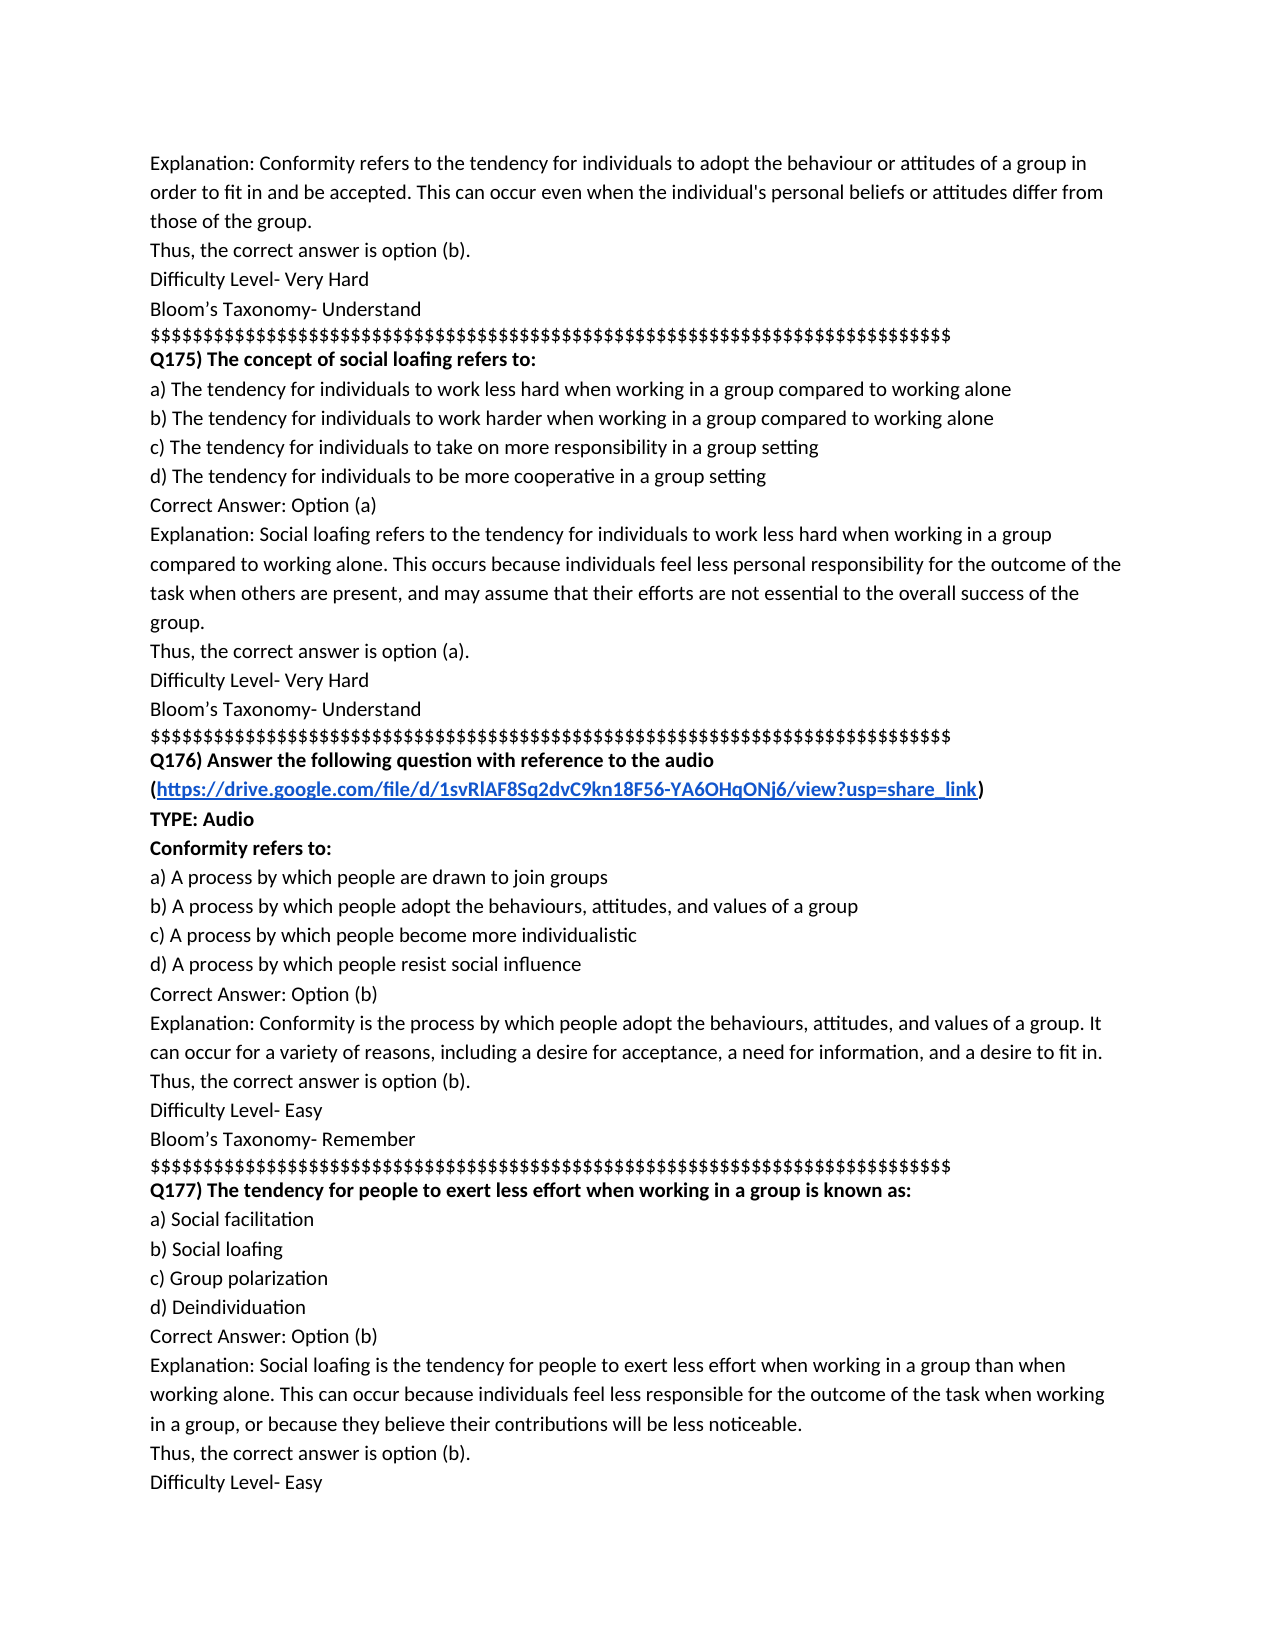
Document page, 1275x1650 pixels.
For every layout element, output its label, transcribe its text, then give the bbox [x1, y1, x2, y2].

text Conformity refers to: [150, 835, 1125, 860]
text Correct Answer: Option (b) [150, 981, 1125, 1006]
text Thus, the correct answer is option (b). [150, 1068, 1125, 1094]
text Difficulty Level- Very Hard [150, 267, 1125, 292]
text c) A process by which people become more individualistic [150, 922, 1125, 948]
text b) Social loafing [150, 1236, 1125, 1261]
text Bloom’s Taxonomy- Remember [150, 1127, 1125, 1152]
text Explanation: Conformity refers to the tendency for individuals to adopt the behaviour or attitudes of a group in order to fit in and be accepted. This can occur even when the individual's personal beliefs or attitudes differ from those of the group. [150, 150, 1125, 234]
text Explanation: Social loafing refers to the tendency for individuals to work less hard when working in a group compared to working alone. This occurs because individuals feel less personal responsibility for the outcome of the task when others are present, and may assume that their efforts are not essential to the overall success of the group. [150, 522, 1125, 634]
text d) Deindividuation [150, 1294, 1125, 1319]
text Explanation: Conformity is the process by which people adopt the behaviours, attitudes, and values of a group. It can occur for a variety of reasons, including a desire for acceptance, a need for information, and a desire to fit in. [150, 1010, 1125, 1064]
text Explanation: Social loafing is the tendency for people to exert less effort when working in a group than when working alone. This can occur because individuals feel less responsible for the outcome of the task when working in a group, or because they believe their contributions will be less noticeable. [150, 1352, 1125, 1436]
text Difficulty Level- Easy [150, 1097, 1125, 1123]
text (https://drive.google.com/file/d/1svRlAF8Sq2dvC9kn18F56-YA6OHqONj6/view?usp=share_link) [150, 777, 1125, 802]
text Correct Answer: Option (a) [150, 492, 1125, 518]
text $$$$$$$$$$$$$$$$$$$$$$$$$$$$$$$$$$$$$$$$$$$$$$$$$$$$$$$$$$$$$$$$$$$$$$$$$$$$ [150, 722, 1125, 747]
text d) A process by which people resist social influence [150, 952, 1125, 977]
text TYPE: Audio [150, 806, 1125, 831]
text b) A process by which people adopt the behaviours, attitudes, and values of a group [150, 893, 1125, 919]
text Thus, the correct answer is option (b). [150, 1440, 1125, 1465]
text Difficulty Level- Very Hard [150, 667, 1125, 693]
text a) Social facilitation [150, 1207, 1125, 1232]
text Thus, the correct answer is option (b). [150, 237, 1125, 263]
text d) The tendency for individuals to be more cooperative in a group setting [150, 463, 1125, 489]
text Bloom’s Taxonomy- Understand [150, 296, 1125, 321]
text c) Group polarization [150, 1265, 1125, 1290]
text b) The tendency for individuals to work harder when working in a group compared to working alone [150, 405, 1125, 430]
text c) The tendency for individuals to take on more responsibility in a group setting [150, 434, 1125, 459]
text $$$$$$$$$$$$$$$$$$$$$$$$$$$$$$$$$$$$$$$$$$$$$$$$$$$$$$$$$$$$$$$$$$$$$$$$$$$$ [150, 321, 1125, 347]
text a) The tendency for individuals to work less hard when working in a group compared to working alone [150, 376, 1125, 401]
text Thus, the correct answer is option (a). [150, 638, 1125, 664]
text Bloom’s Taxonomy- Understand [150, 697, 1125, 722]
text Q177) The tendency for people to exert less effort when working in a group is known as: [150, 1177, 1125, 1203]
text Q176) Answer the following question with reference to the audio [150, 747, 1125, 773]
text Difficulty Level- Easy [150, 1469, 1125, 1494]
text $$$$$$$$$$$$$$$$$$$$$$$$$$$$$$$$$$$$$$$$$$$$$$$$$$$$$$$$$$$$$$$$$$$$$$$$$$$$ [150, 1152, 1125, 1177]
text Correct Answer: Option (b) [150, 1323, 1125, 1349]
text Q175) The concept of social loafing refers to: [150, 347, 1125, 372]
text a) A process by which people are drawn to join groups [150, 864, 1125, 889]
